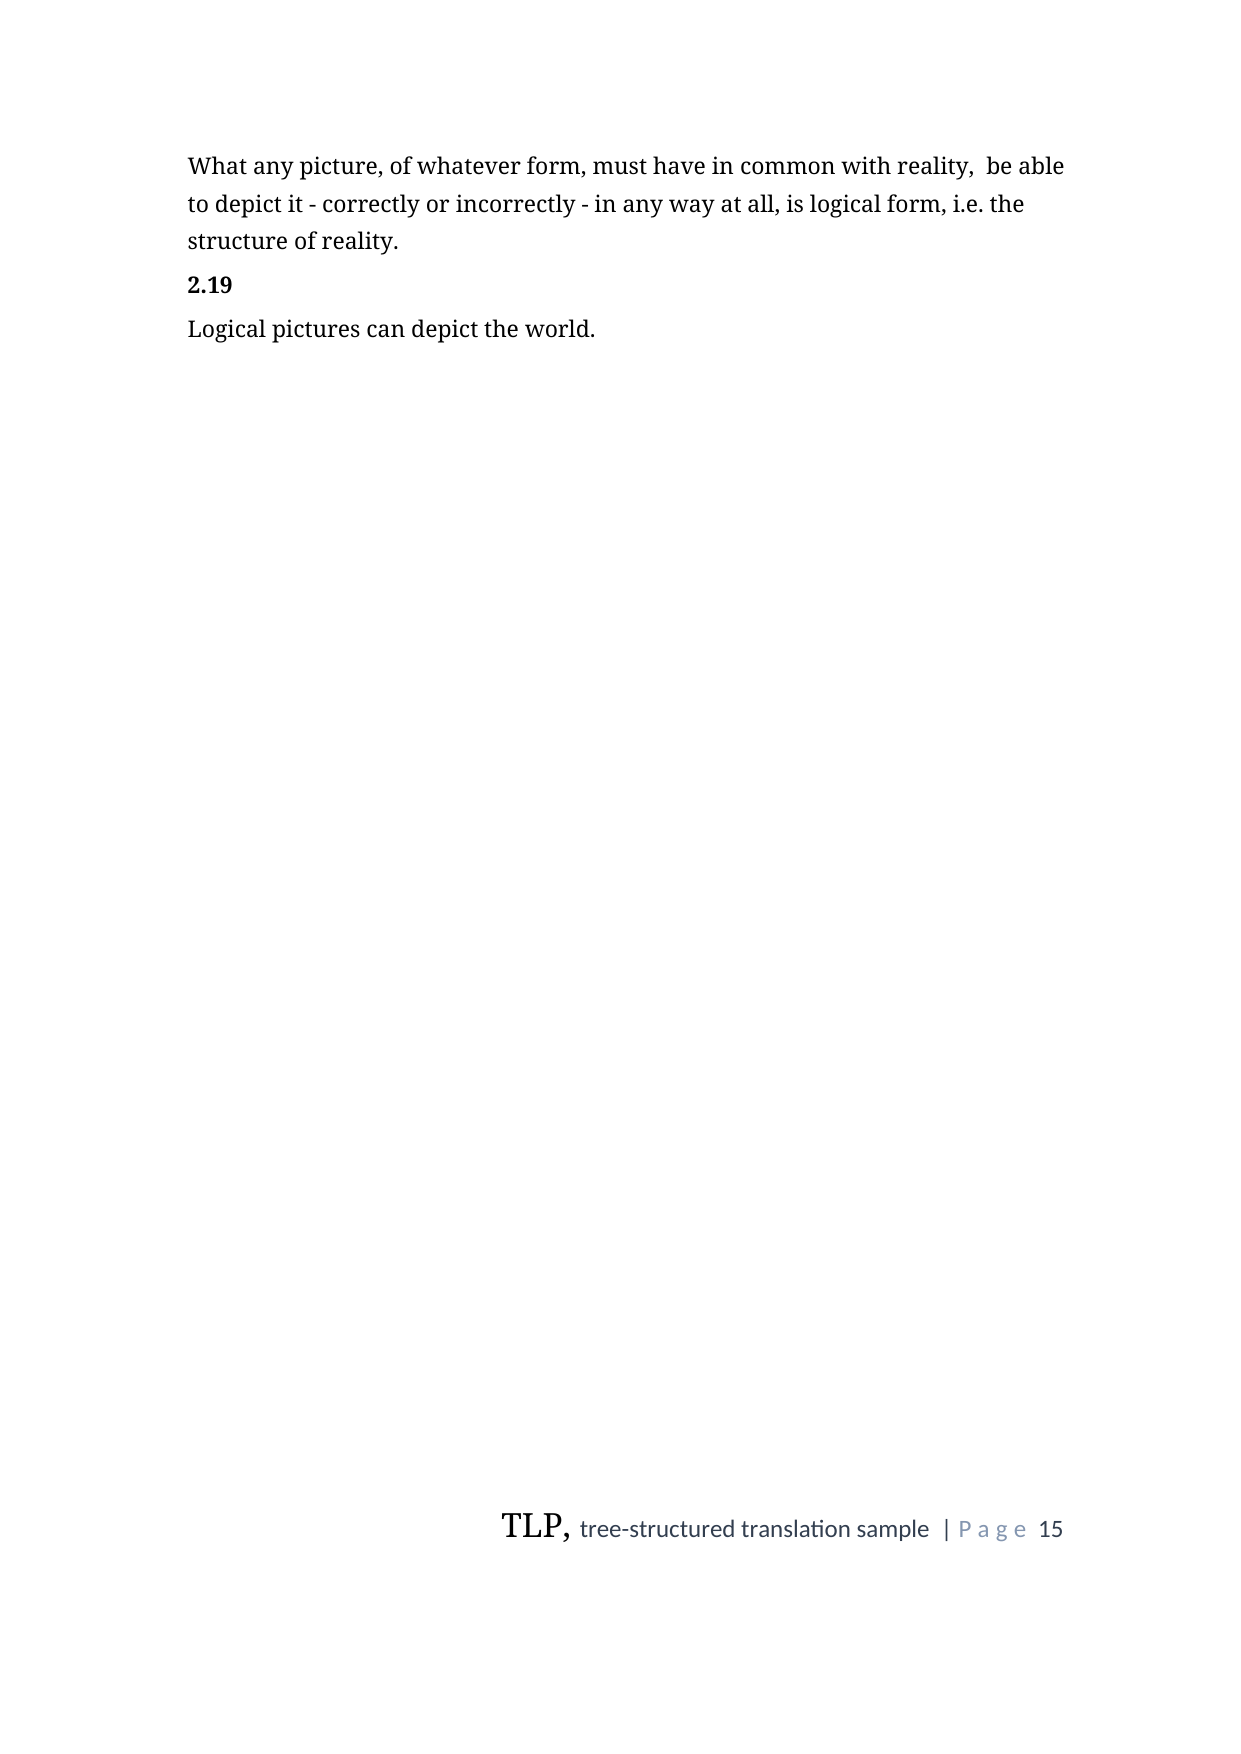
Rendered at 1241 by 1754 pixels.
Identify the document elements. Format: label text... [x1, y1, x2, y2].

text Logical pictures can depict the world. [187, 312, 1090, 344]
text 2.19 [187, 269, 1090, 300]
text What any picture, of whatever form, must have in common with reality, be able to depict it - correctly or incorrectly - in any way at all, is logical form, i.e. the structure of reality. [187, 150, 1090, 256]
